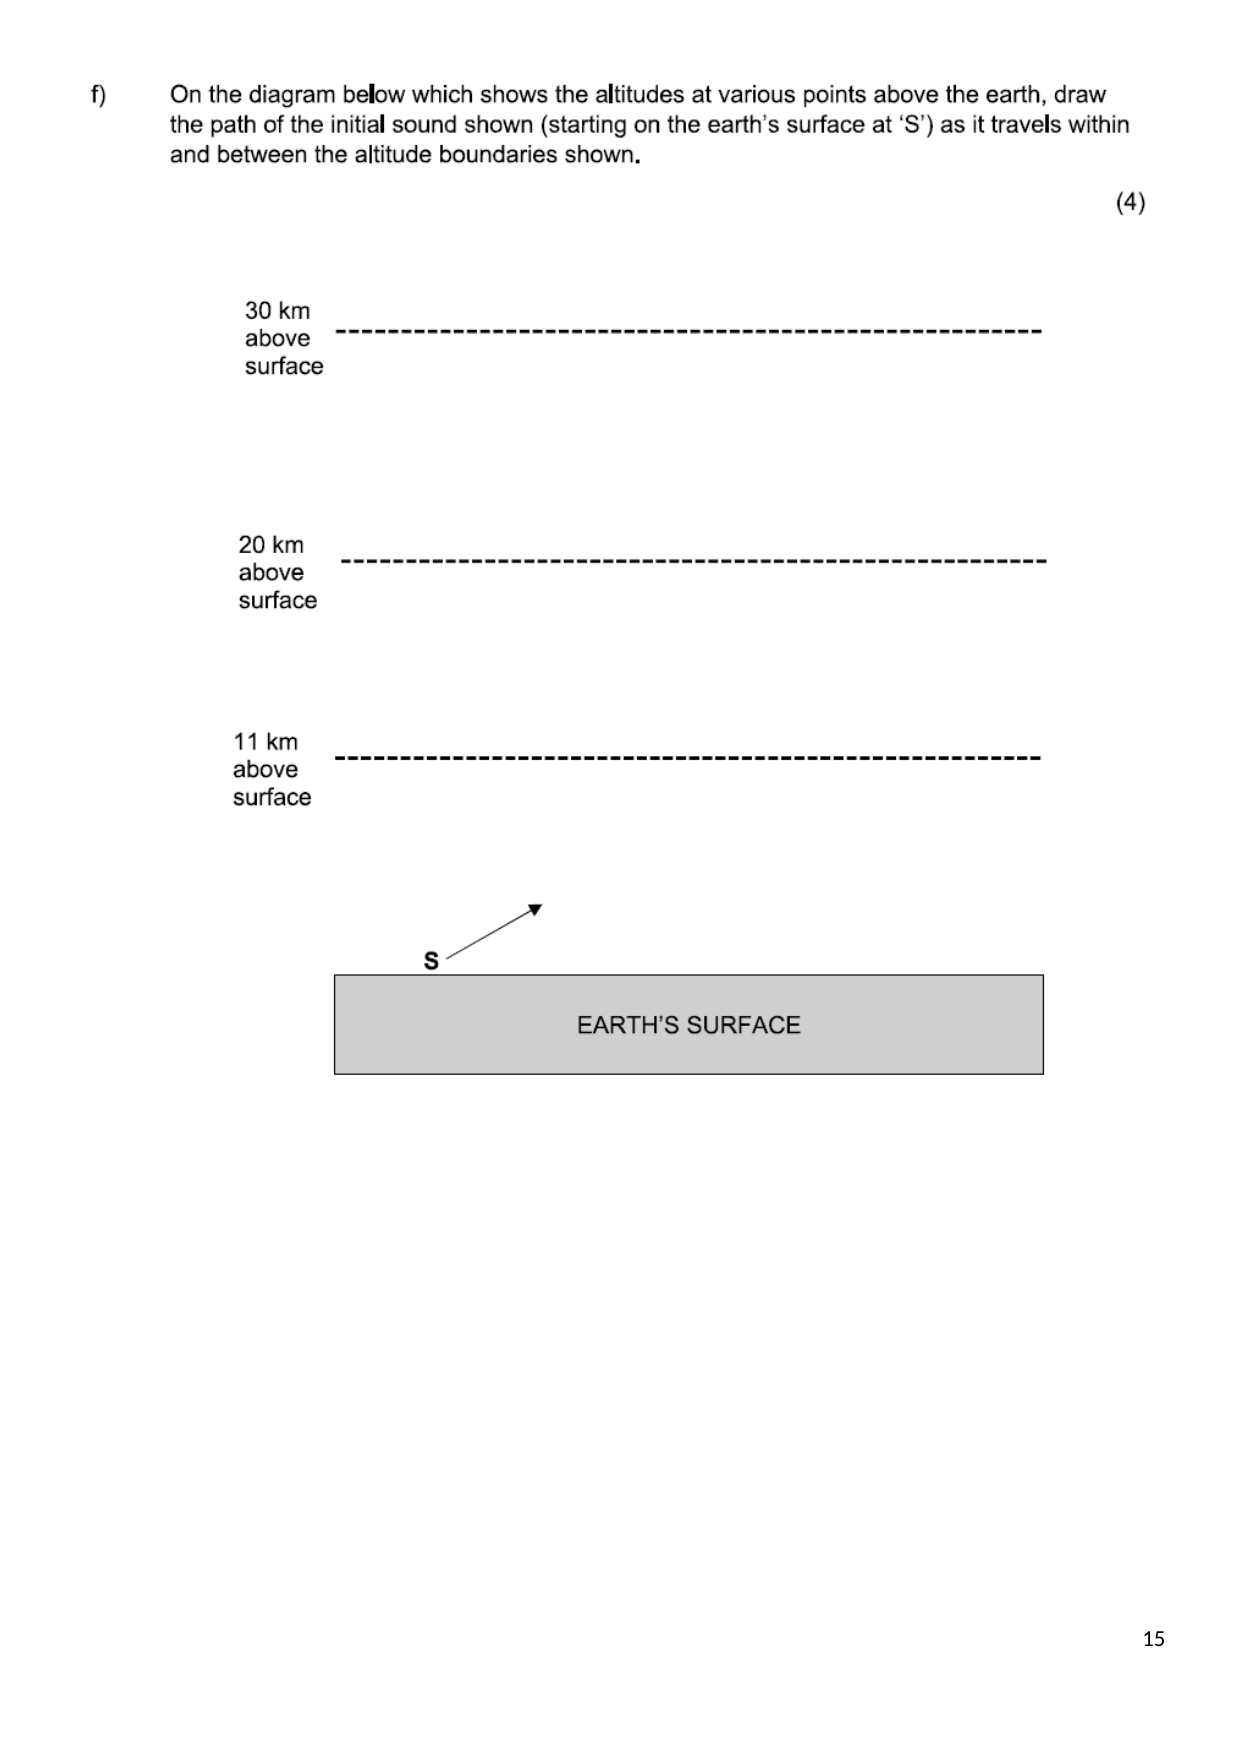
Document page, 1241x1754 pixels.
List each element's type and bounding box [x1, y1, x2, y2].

picture [75, 75, 1159, 1097]
